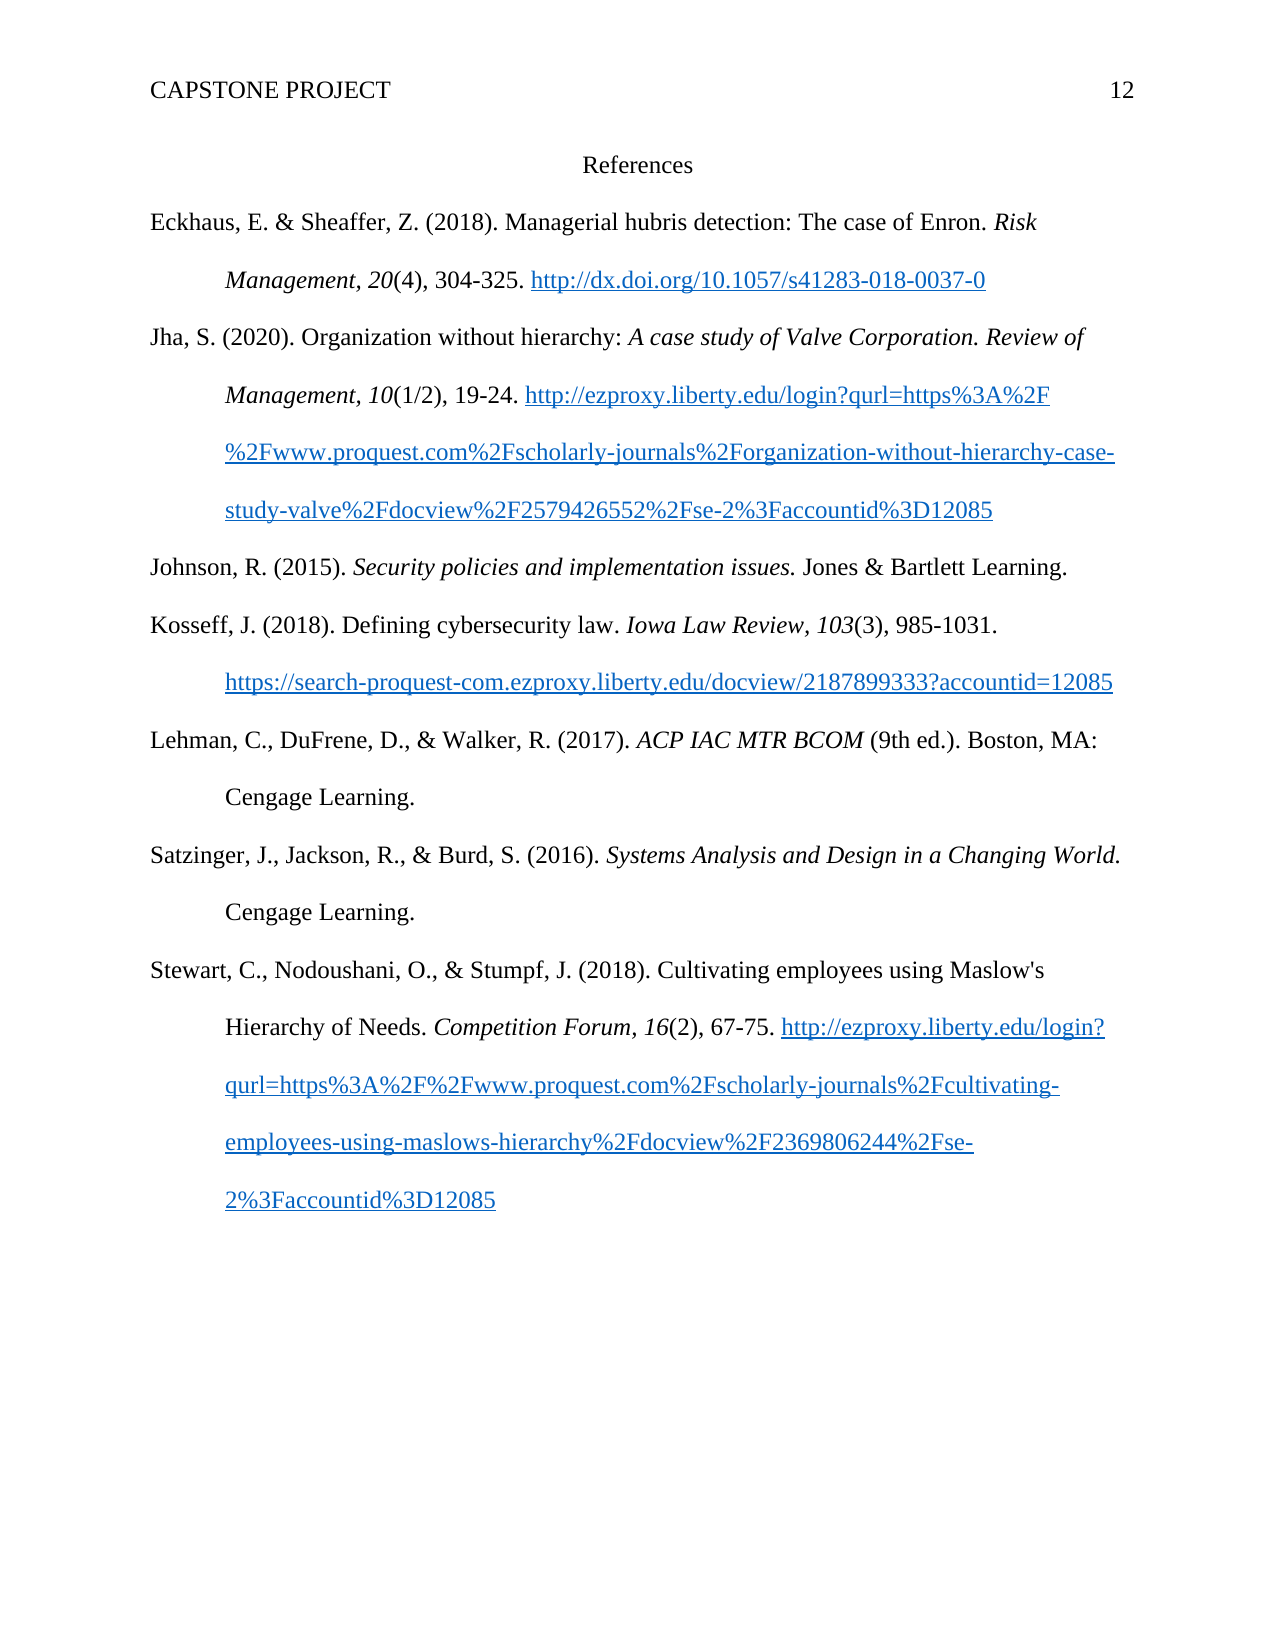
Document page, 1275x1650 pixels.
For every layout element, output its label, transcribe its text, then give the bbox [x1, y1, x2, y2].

text Jha, S. (2020). Organization without hierarchy: A case study of Valve Corporation. Review of Management, 10(1/2), 19-24. http://ezproxy.liberty.edu/login?qurl=https%3A%2F%2Fwww.proquest.com%2Fscholarly-journals%2Forganization-without-hierarchy-case-study-valve%2Fdocview%2F2579426552%2Fse-2%3Faccountid%3D12085 [150, 322, 1125, 524]
text References [150, 150, 1125, 179]
text Satzinger, J., Jackson, R., & Burd, S. (2016). Systems Analysis and Design in a Changing World. Cengage Learning. [150, 840, 1125, 926]
text Stewart, C., Nodoushani, O., & Stumpf, J. (2018). Cultivating employees using Maslow's Hierarchy of Needs. Competition Forum, 16(2), 67-75. http://ezproxy.liberty.edu/login?qurl=https%3A%2F%2Fwww.proquest.com%2Fscholarly-journals%2Fcultivating-employees-using-maslows-hierarchy%2Fdocview%2F2369806244%2Fse-2%3Faccountid%3D12085 [150, 955, 1125, 1214]
text Johnson, R. (2015). Security policies and implementation issues. Jones & Bartlett Learning. [150, 552, 1125, 581]
text Eckhaus, E. & Sheaffer, Z. (2018). Managerial hubris detection: The case of Enron. Risk Management, 20(4), 304-325. http://dx.doi.org/10.1057/s41283-018-0037-0 [150, 207, 1125, 294]
text Lehman, C., DuFrene, D., & Walker, R. (2017). ACP IAC MTR BCOM (9th ed.). Boston, MA: Cengage Learning. [150, 725, 1125, 811]
text Kosseff, J. (2018). Defining cybersecurity law. Iowa Law Review, 103(3), 985-1031. https://search-proquest-com.ezproxy.liberty.edu/docview/2187899333?accountid=12085 [150, 610, 1125, 696]
